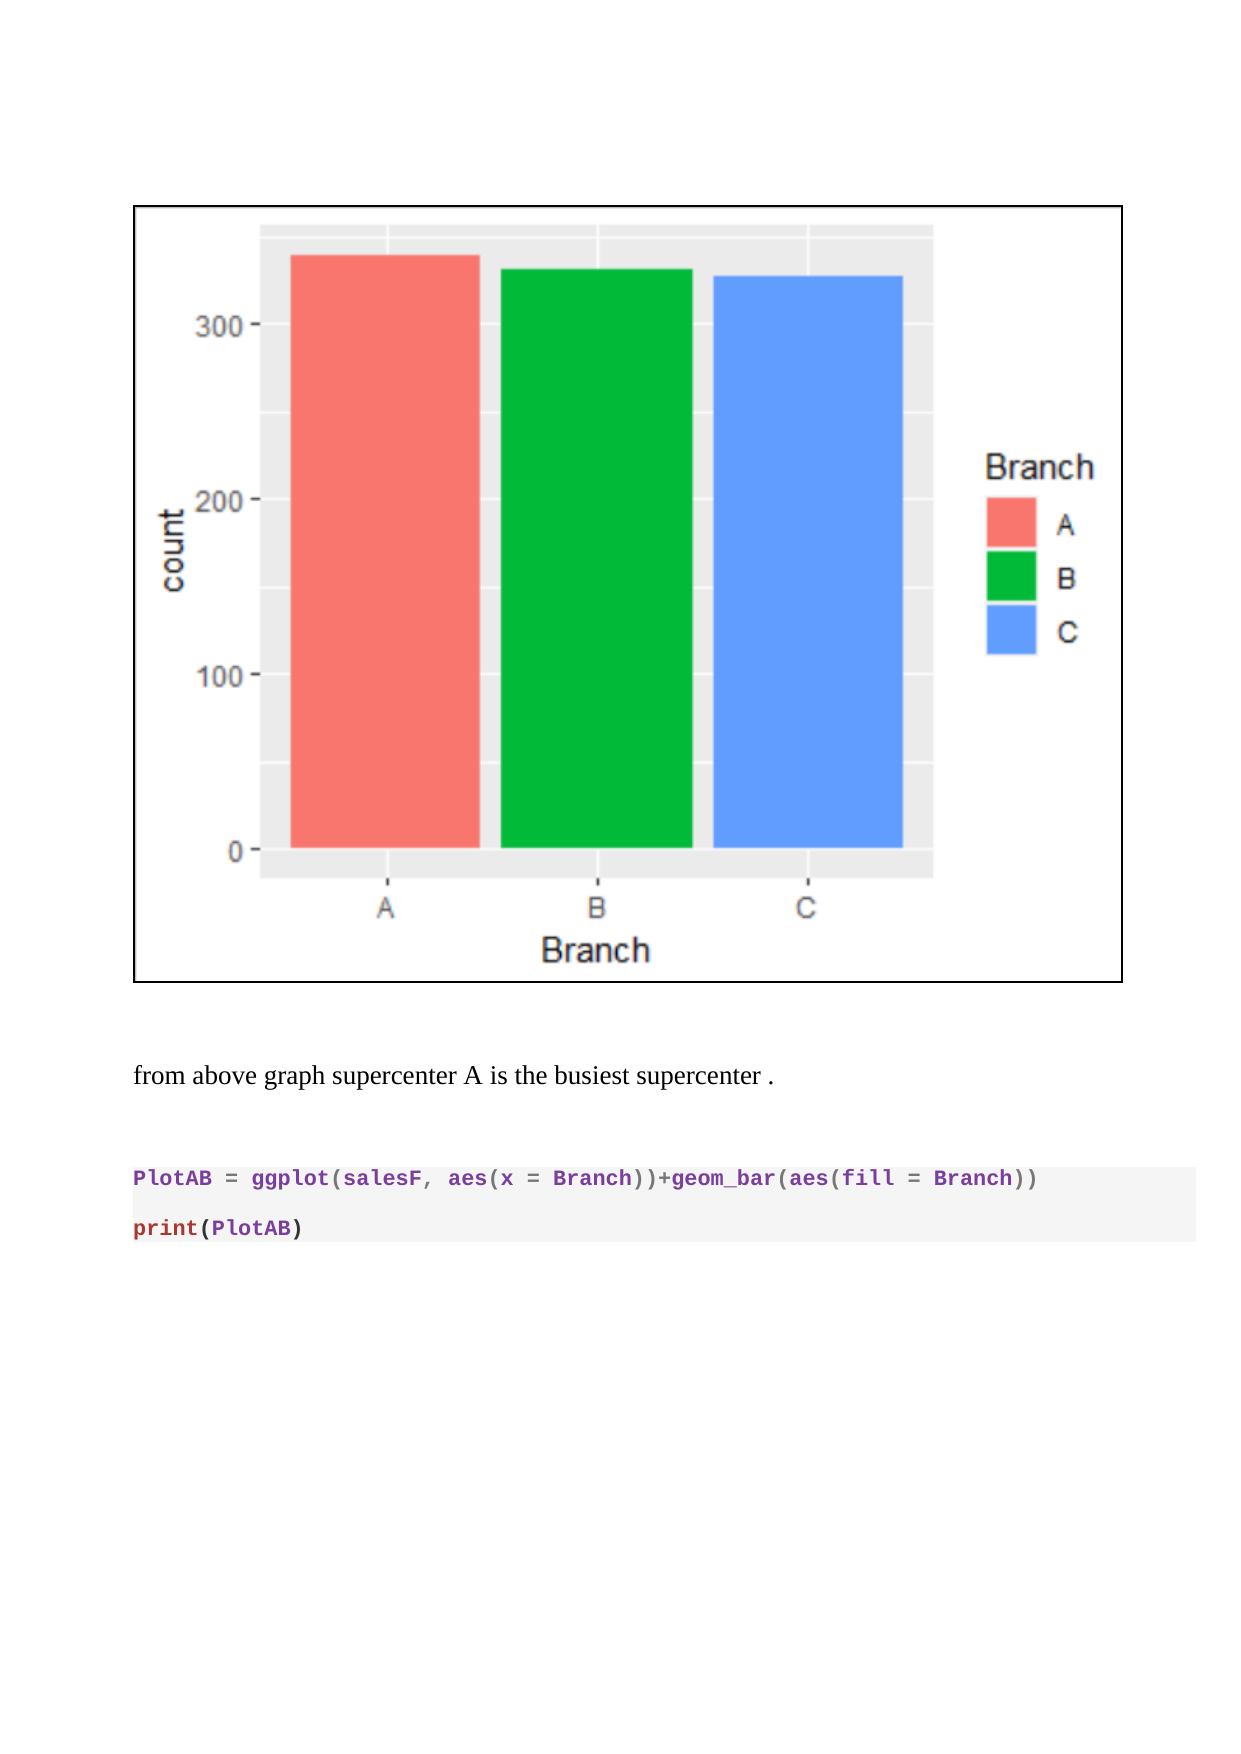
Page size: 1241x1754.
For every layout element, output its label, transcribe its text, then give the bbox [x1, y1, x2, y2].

text from above graph supercenter A is the busiest supercenter . [133, 1059, 1196, 1091]
picture [135, 207, 1121, 981]
text print(PlotAB) [133, 1217, 1196, 1242]
text PlotAB = ggplot(salesF, aes(x = Branch))+geom_bar(aes(fill = Branch)) [133, 1167, 1196, 1192]
